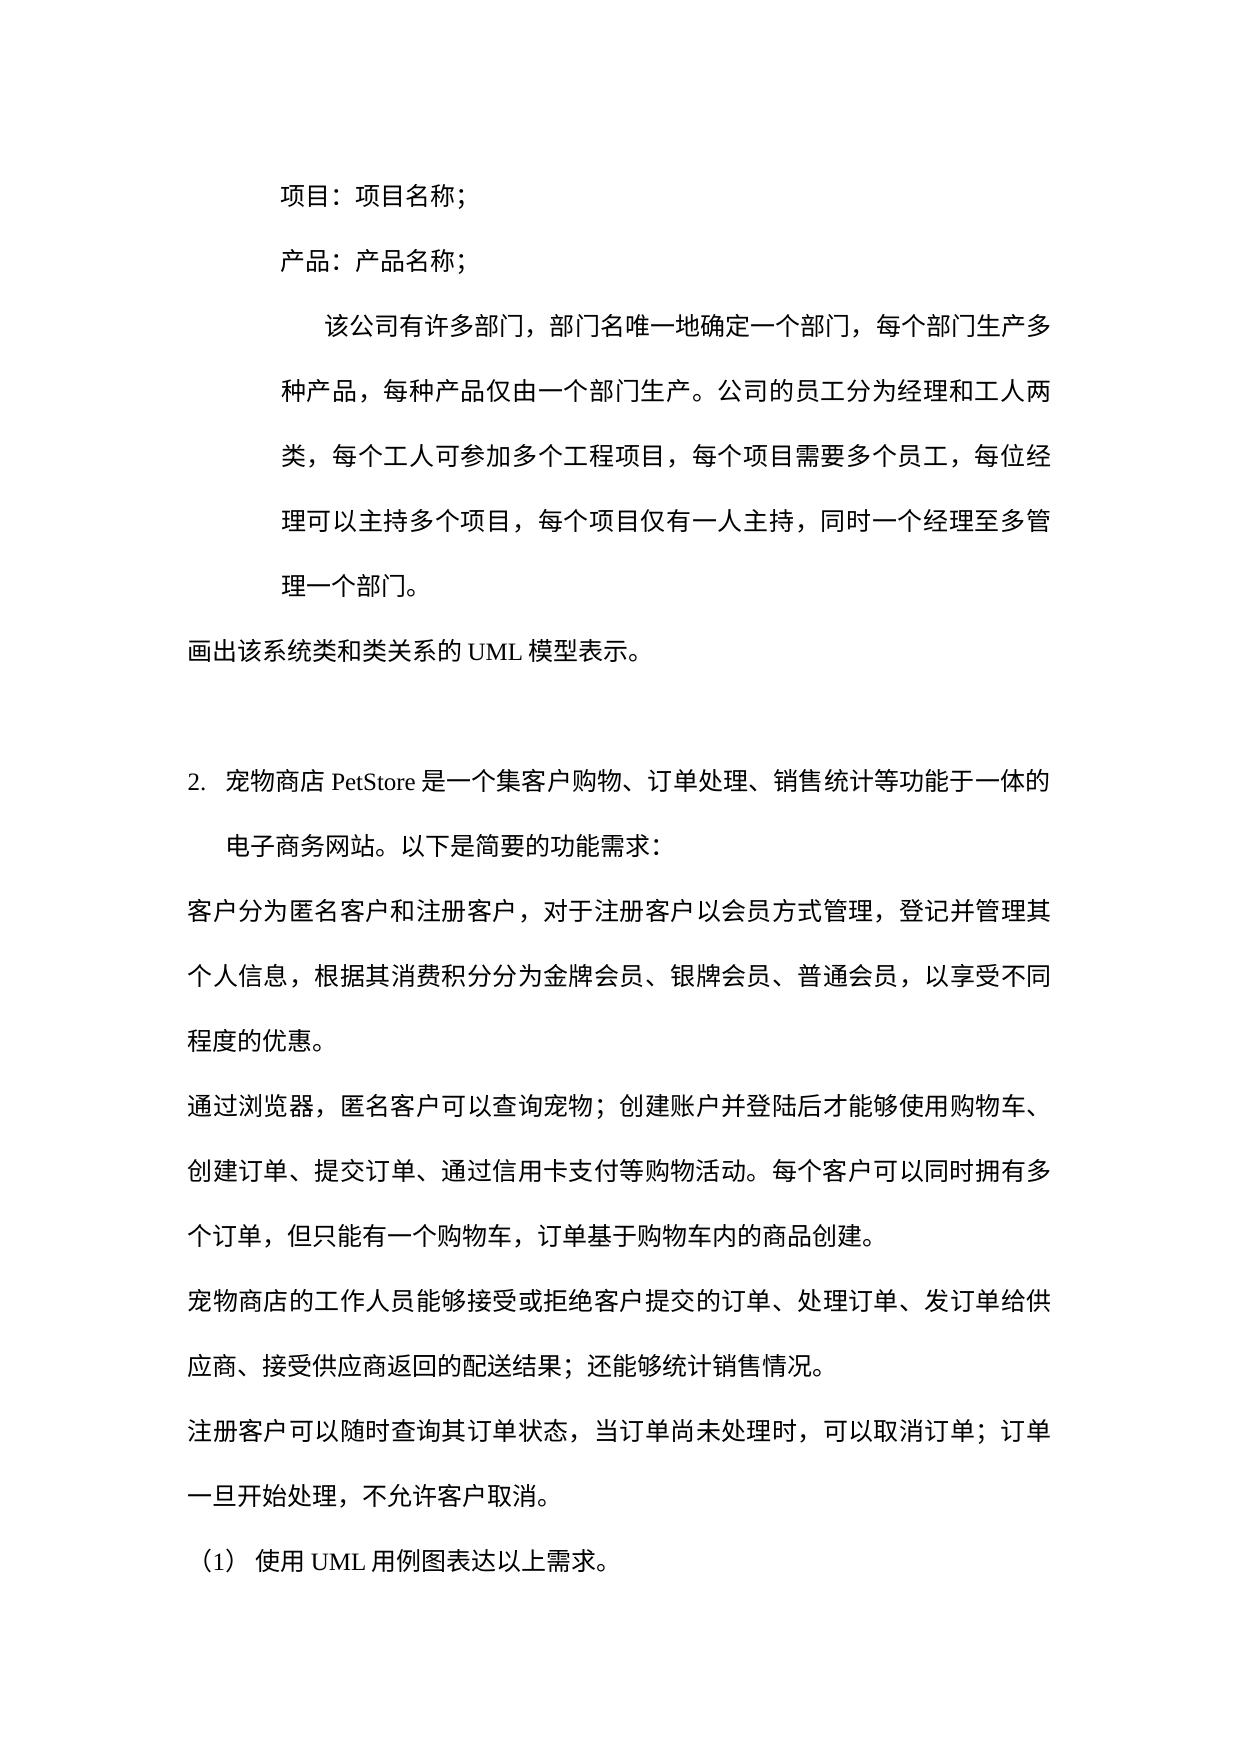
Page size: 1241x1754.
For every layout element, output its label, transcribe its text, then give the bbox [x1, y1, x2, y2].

text 注册客户可以随时查询其订单状态，当订单尚未处理时，可以取消订单；订单一旦开始处理，不允许客户取消。 [187, 1397, 1053, 1527]
text 画出该系统类和类关系的UML模型表示。 [187, 617, 1053, 682]
list 宠物商店PetStore是一个集客户购物、订单处理、销售统计等功能于一体的电子商务网站。以下是简要的功能需求： [187, 747, 1053, 877]
text 通过浏览器，匿名客户可以查询宠物；创建账户并登陆后才能够使用购物车、创建订单、提交订单、通过信用卡支付等购物活动。每个客户可以同时拥有多个订单，但只能有一个购物车，订单基于购物车内的商品创建。 [187, 1072, 1053, 1267]
text （1） 使用UML用例图表达以上需求。 [187, 1527, 1053, 1592]
text 项目：项目名称； [280, 162, 1053, 227]
text 该公司有许多部门，部门名唯一地确定一个部门，每个部门生产多种产品，每种产品仅由一个部门生产。公司的员工分为经理和工人两类，每个工人可参加多个工程项目，每个项目需要多个员工，每位经理可以主持多个项目，每个项目仅有一人主持，同时一个经理至多管理一个部门。 [281, 292, 1053, 617]
text 客户分为匿名客户和注册客户，对于注册客户以会员方式管理，登记并管理其个人信息，根据其消费积分分为金牌会员、银牌会员、普通会员，以享受不同程度的优惠。 [187, 877, 1053, 1072]
text 产品：产品名称； [280, 227, 1053, 292]
text 宠物商店的工作人员能够接受或拒绝客户提交的订单、处理订单、发订单给供应商、接受供应商返回的配送结果；还能够统计销售情况。 [187, 1267, 1053, 1397]
